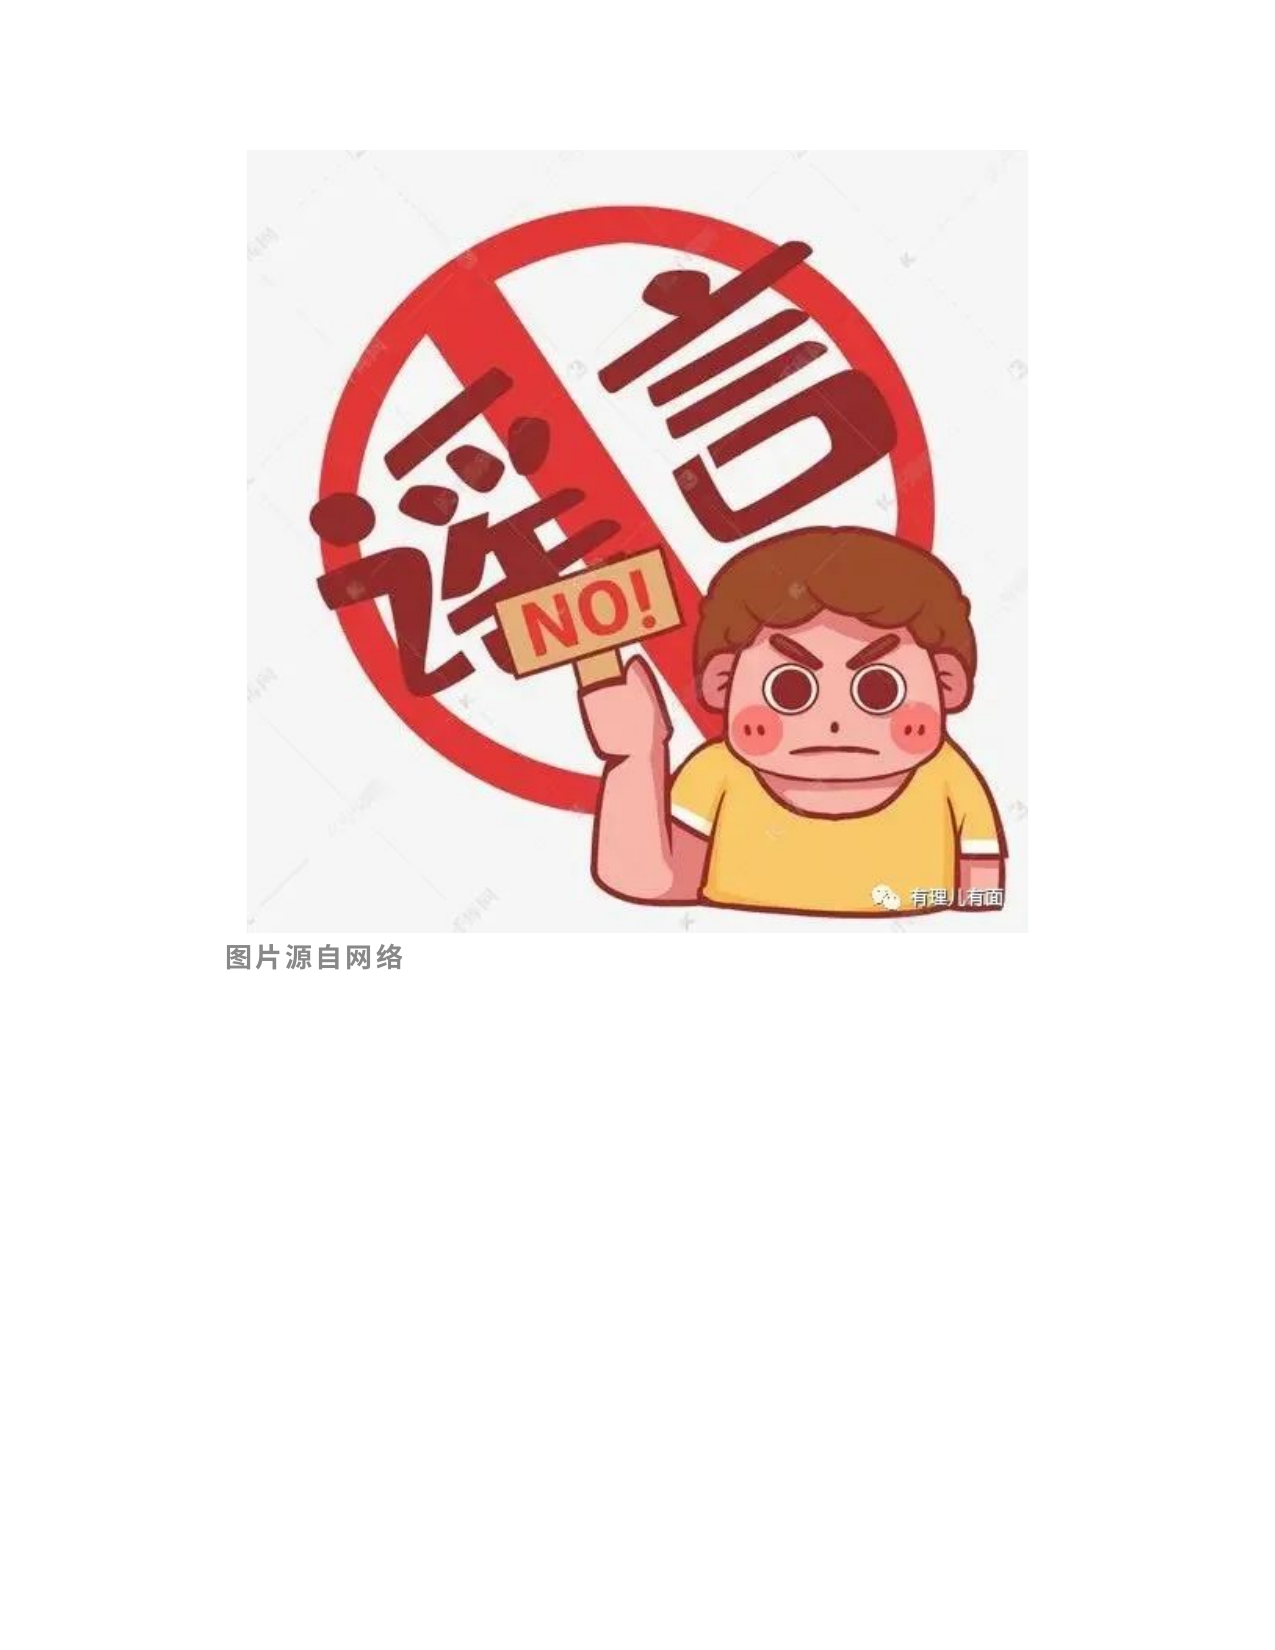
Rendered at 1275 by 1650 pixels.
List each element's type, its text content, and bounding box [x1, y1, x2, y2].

picture [246, 150, 1029, 933]
text 图片源自网络 [225, 933, 1050, 975]
